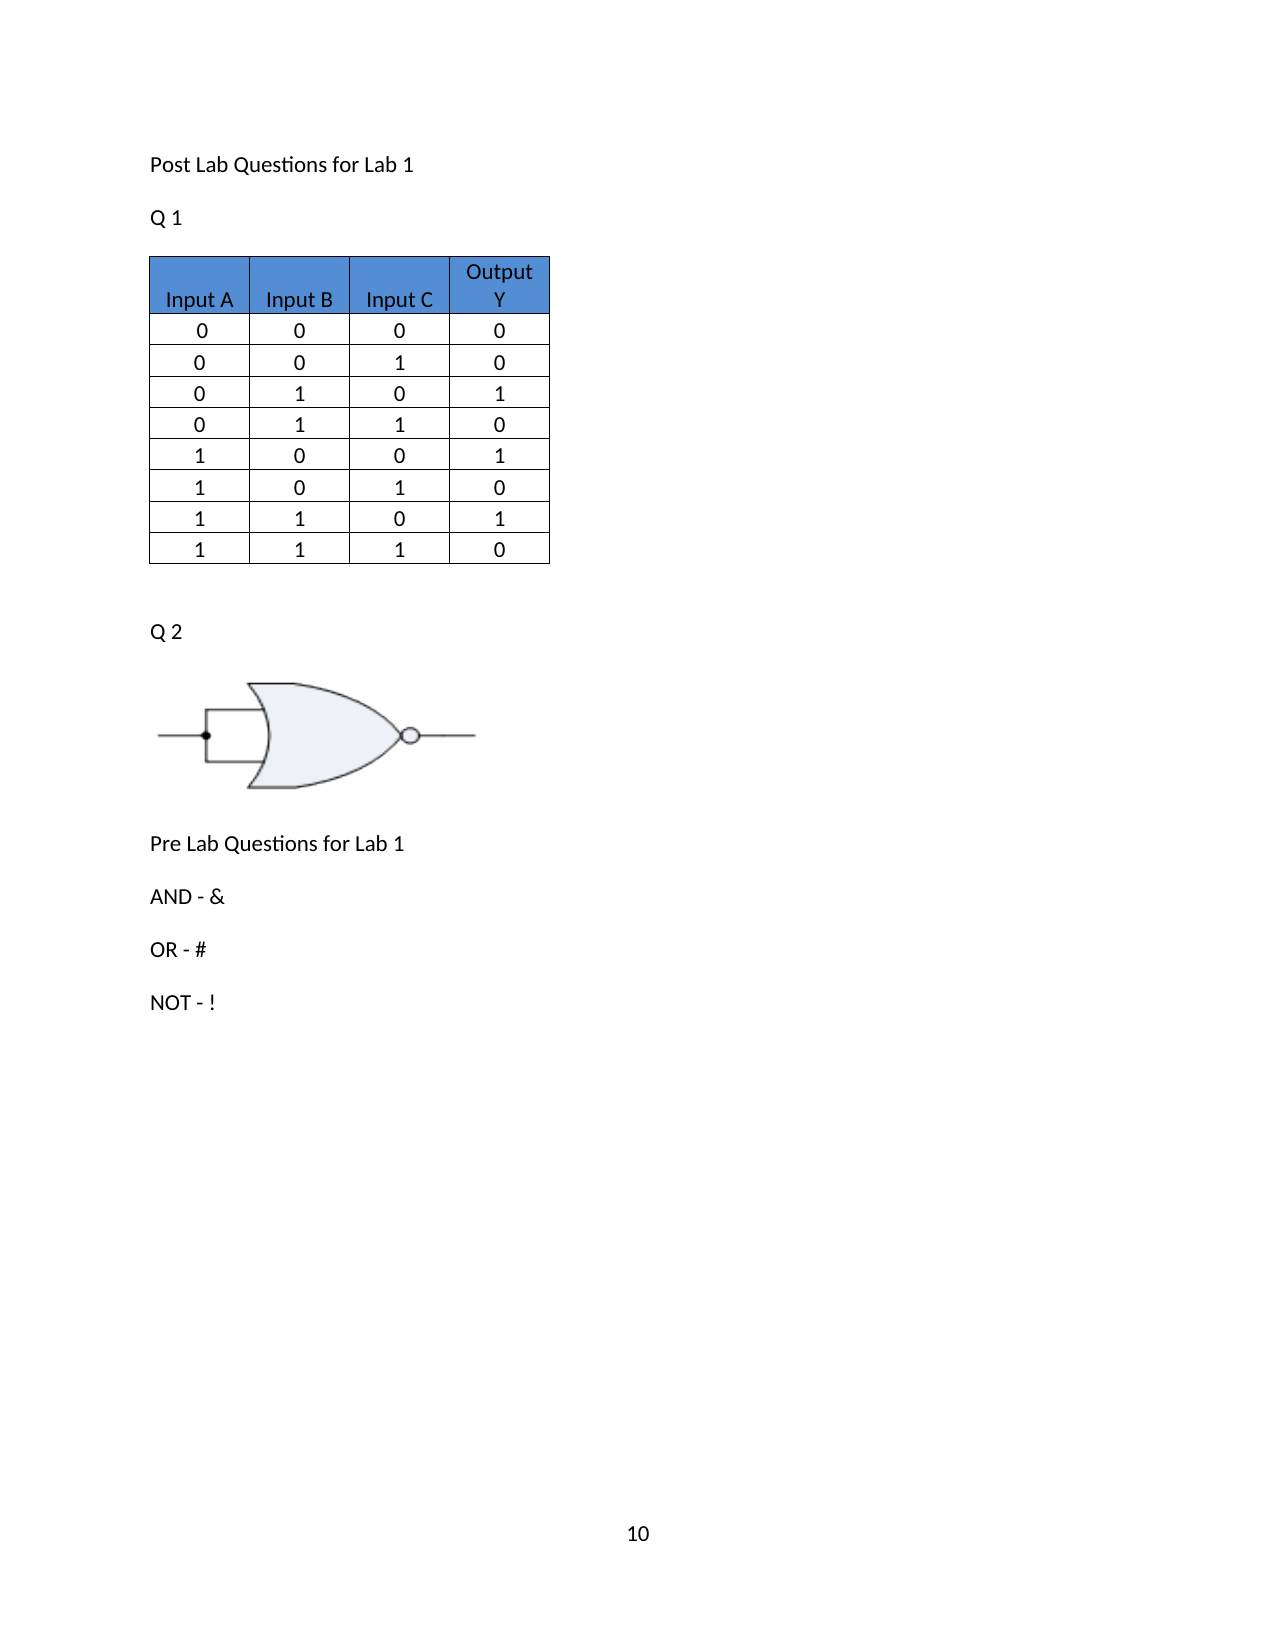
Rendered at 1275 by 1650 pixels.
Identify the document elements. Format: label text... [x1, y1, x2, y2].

table_cell 0 [450, 470, 549, 501]
table_cell 0 [450, 314, 549, 344]
table_cell 1 [250, 533, 349, 563]
table_header Input B [250, 257, 349, 313]
table_cell 0 [250, 345, 349, 376]
table_cell 0 [350, 502, 449, 532]
table_cell 1 [250, 502, 349, 532]
table_cell 0 [250, 314, 349, 344]
picture [150, 670, 483, 794]
table_cell 1 [350, 408, 449, 438]
text Q 1 [150, 203, 1125, 231]
table_header Input A [150, 257, 249, 313]
table_cell 0 [150, 314, 249, 344]
table_header Output Y [450, 257, 549, 313]
table_cell 1 [450, 377, 549, 407]
table_cell 0 [350, 314, 449, 344]
text Pre Lab Questions for Lab 1 [150, 829, 1125, 857]
table_cell 1 [350, 345, 449, 376]
table_cell 0 [250, 439, 349, 469]
table_cell 0 [150, 345, 249, 376]
text Q 2 [150, 617, 1125, 645]
table_cell 0 [150, 408, 249, 438]
table_cell 1 [150, 439, 249, 469]
table_header Input C [350, 257, 449, 313]
table_cell 1 [350, 470, 449, 501]
table_cell 1 [450, 439, 549, 469]
table_cell 0 [450, 408, 549, 438]
table_cell 1 [450, 502, 549, 532]
table_cell 0 [350, 377, 449, 407]
table_cell 1 [150, 470, 249, 501]
table_cell 0 [350, 439, 449, 469]
table_cell 1 [250, 377, 349, 407]
text NOT - ! [150, 988, 1125, 1016]
table_cell 0 [450, 345, 549, 376]
table_cell 0 [450, 533, 549, 563]
table_cell 1 [350, 533, 449, 563]
table_cell 0 [250, 470, 349, 501]
text OR - # [150, 935, 1125, 963]
table_cell 1 [150, 502, 249, 532]
table_cell 1 [250, 408, 349, 438]
table_cell 0 [150, 377, 249, 407]
table_cell 1 [150, 533, 249, 563]
text AND - & [150, 882, 1125, 910]
